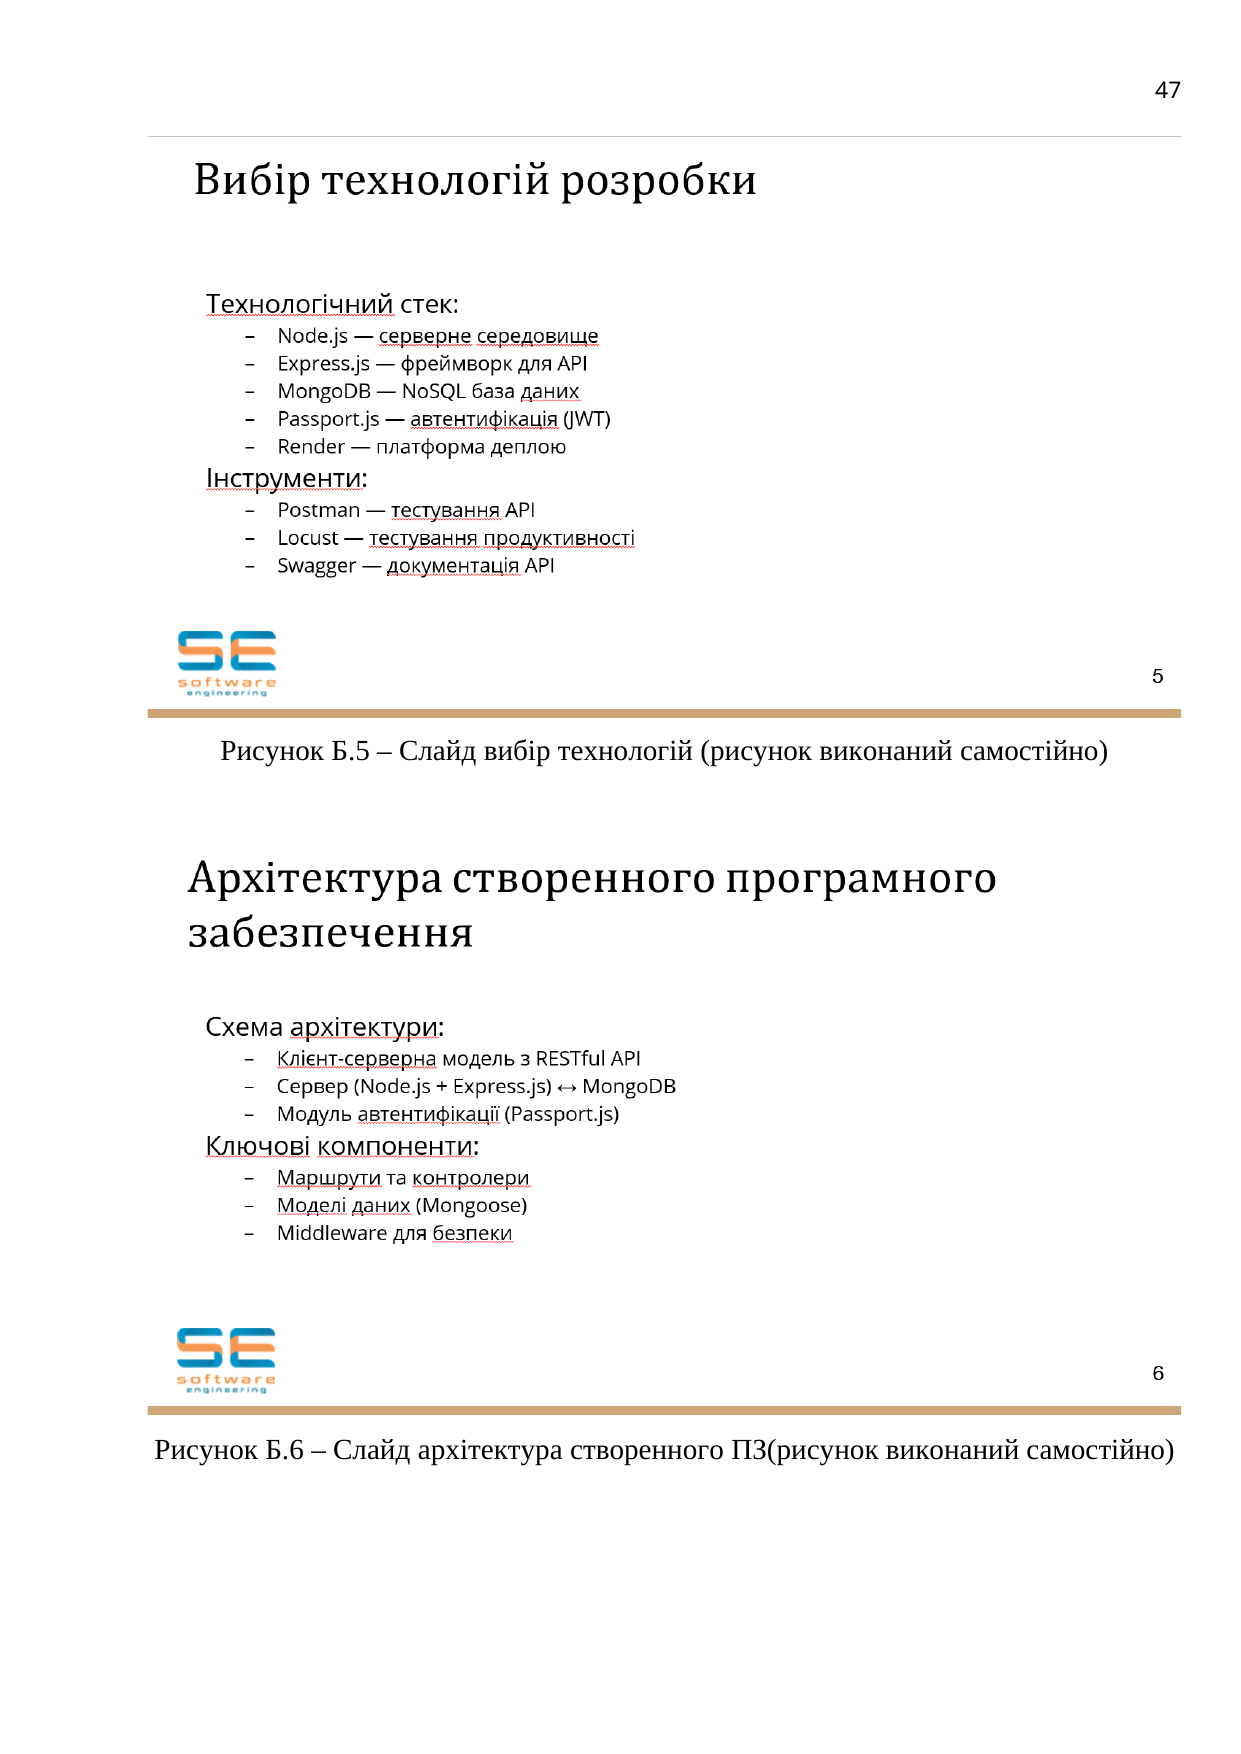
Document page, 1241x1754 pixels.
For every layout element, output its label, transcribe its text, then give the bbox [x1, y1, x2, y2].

text Рисунок Б.5 – Слайд вибір технологій (рисунок виконаний самостійно) [148, 733, 1181, 767]
picture [147, 833, 1182, 1415]
text Рисунок Б.6 – Слайд архітектура створенного ПЗ(рисунок виконаний самостійно) [148, 1415, 1181, 1465]
picture [147, 136, 1182, 718]
